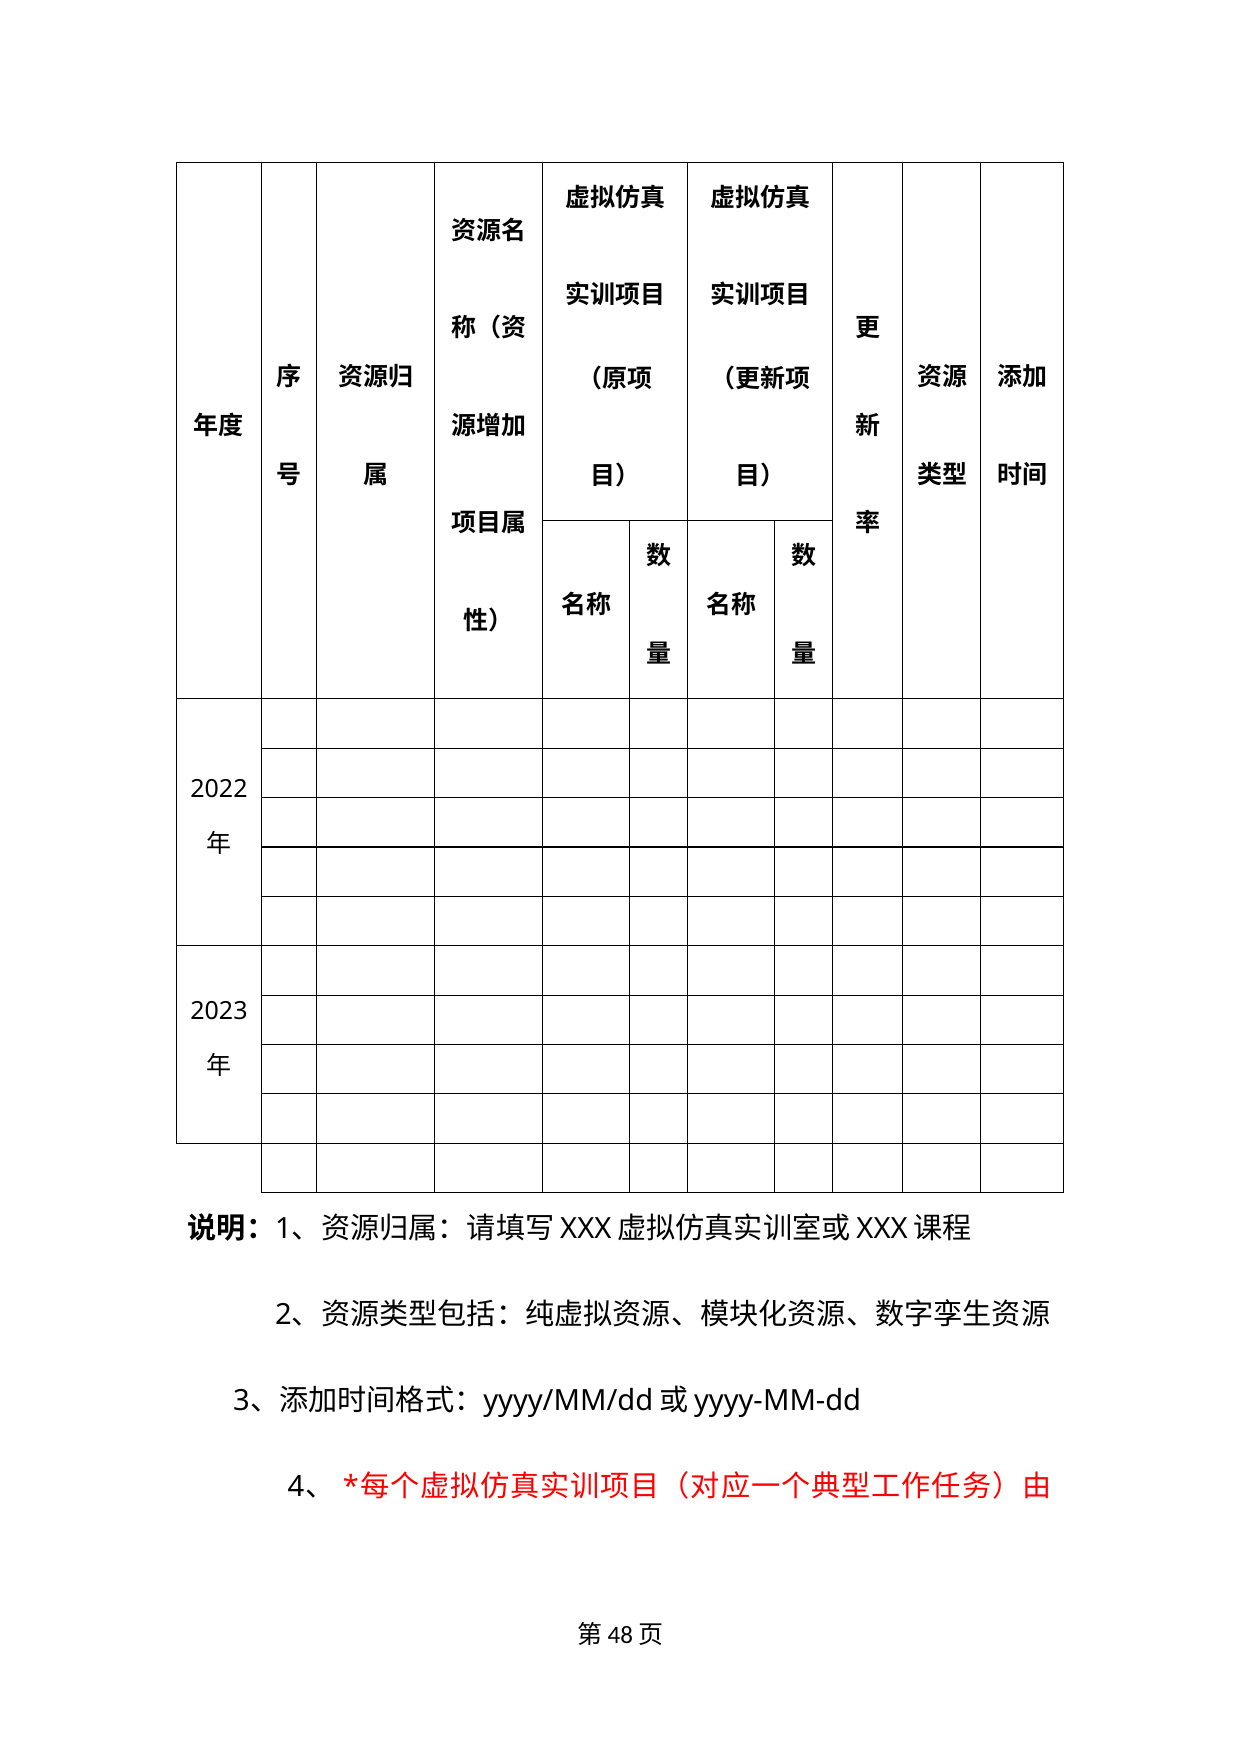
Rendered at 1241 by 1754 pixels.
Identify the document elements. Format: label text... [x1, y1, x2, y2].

table_cell [688, 699, 774, 748]
table_cell [833, 946, 902, 994]
table_cell [775, 1045, 832, 1093]
table_cell [317, 798, 434, 846]
table_cell [317, 1094, 434, 1143]
table_cell [630, 946, 687, 994]
table_cell [833, 1144, 902, 1192]
table_cell [688, 1094, 774, 1143]
table_cell [903, 798, 980, 846]
table_cell 2022年 [177, 699, 261, 945]
table_cell [435, 699, 542, 748]
table_header 序号 [262, 163, 316, 698]
table_cell [543, 946, 629, 994]
table_cell [630, 897, 687, 945]
table_header 更新率 [833, 163, 902, 698]
table_cell [688, 1144, 774, 1192]
table_cell [262, 1144, 316, 1192]
text 说明：1、资源归属：请填写XXX虚拟仿真实训室或XXX课程 [187, 1193, 1053, 1258]
table_cell [688, 946, 774, 994]
table_cell [981, 996, 1063, 1044]
table_cell [543, 1094, 629, 1143]
text 2、资源类型包括：纯虚拟资源、模块化资源、数字孪生资源 [187, 1279, 1053, 1344]
table_cell [435, 1045, 542, 1093]
table_cell [262, 1094, 316, 1143]
table_cell [903, 1045, 980, 1093]
table_cell [435, 798, 542, 846]
table_cell [262, 848, 316, 896]
text 3、添加时间格式：yyyy/MM/dd或yyyy-MM-dd [187, 1365, 1053, 1430]
table_cell [981, 897, 1063, 945]
table_cell 名称 [688, 521, 774, 698]
table_cell [630, 699, 687, 748]
table_header 资源类型 [903, 163, 980, 698]
table_cell [688, 798, 774, 846]
table_cell 数量 [630, 521, 687, 698]
table_cell [903, 1144, 980, 1192]
table_cell [317, 749, 434, 797]
table_cell [317, 1045, 434, 1093]
table_cell [688, 1045, 774, 1093]
table_header 添加时间 [981, 163, 1063, 698]
table_cell [903, 897, 980, 945]
table_cell [435, 848, 542, 896]
table_header 虚拟仿真实训项目 （原项目） [543, 163, 687, 520]
table_cell [833, 699, 902, 748]
table_cell [903, 1094, 980, 1143]
table_cell [262, 699, 316, 748]
table_cell [981, 1144, 1063, 1192]
table_cell [630, 1094, 687, 1143]
table_cell [435, 897, 542, 945]
table_cell [903, 699, 980, 748]
table_cell [317, 848, 434, 896]
table_cell [981, 749, 1063, 797]
table_cell [688, 996, 774, 1044]
table_cell [262, 897, 316, 945]
table_cell [630, 1045, 687, 1093]
table_cell [543, 699, 629, 748]
table_header 资源名称（资源增加项目属性） [435, 163, 542, 698]
table_cell [317, 1144, 434, 1192]
table_cell 数量 [775, 521, 832, 698]
table_cell [435, 996, 542, 1044]
table_cell [262, 1045, 316, 1093]
table_cell [262, 996, 316, 1044]
table_cell [630, 749, 687, 797]
table_cell [688, 749, 774, 797]
table_cell [543, 848, 629, 896]
table_cell [435, 749, 542, 797]
table_cell [688, 848, 774, 896]
table_cell [903, 848, 980, 896]
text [287, 1451, 1053, 1516]
table_cell [833, 1045, 902, 1093]
table_cell [775, 1144, 832, 1192]
table_cell [833, 749, 902, 797]
table_cell [981, 946, 1063, 994]
table_cell [543, 798, 629, 846]
table_cell [543, 1045, 629, 1093]
table_cell [775, 749, 832, 797]
table_cell [630, 1144, 687, 1192]
table_cell [435, 1144, 542, 1192]
table_cell [262, 946, 316, 994]
table_cell [317, 946, 434, 994]
table_cell 2023年 [177, 946, 261, 1143]
table_cell [543, 996, 629, 1044]
table_cell [833, 996, 902, 1044]
table_cell 名称 [543, 521, 629, 698]
table_cell [833, 798, 902, 846]
table_cell [775, 798, 832, 846]
table_cell [775, 848, 832, 896]
table_cell [688, 897, 774, 945]
table_cell [630, 848, 687, 896]
table_header 虚拟仿真实训项目 （更新项目） [688, 163, 832, 520]
table_cell [435, 1094, 542, 1143]
table_cell [903, 946, 980, 994]
table_cell [262, 798, 316, 846]
table_cell [317, 699, 434, 748]
table_cell [435, 946, 542, 994]
table_cell [981, 699, 1063, 748]
table_cell [630, 996, 687, 1044]
table_cell [317, 897, 434, 945]
table_cell [630, 798, 687, 846]
table_cell [981, 1094, 1063, 1143]
table_cell [543, 897, 629, 945]
table_cell [903, 749, 980, 797]
table_cell [981, 798, 1063, 846]
table_cell [903, 996, 980, 1044]
table_cell [543, 1144, 629, 1192]
table_header 年度 [177, 163, 261, 698]
table_cell [775, 946, 832, 994]
table_cell [981, 848, 1063, 896]
table_cell [833, 897, 902, 945]
table_cell [775, 996, 832, 1044]
table_header 资源归属 [317, 163, 434, 698]
table_cell [317, 996, 434, 1044]
table_cell [262, 749, 316, 797]
table_cell [833, 1094, 902, 1143]
table_cell [775, 1094, 832, 1143]
table_cell [981, 1045, 1063, 1093]
table_cell [775, 897, 832, 945]
table_cell [543, 749, 629, 797]
table_cell [775, 699, 832, 748]
table_cell [833, 848, 902, 896]
